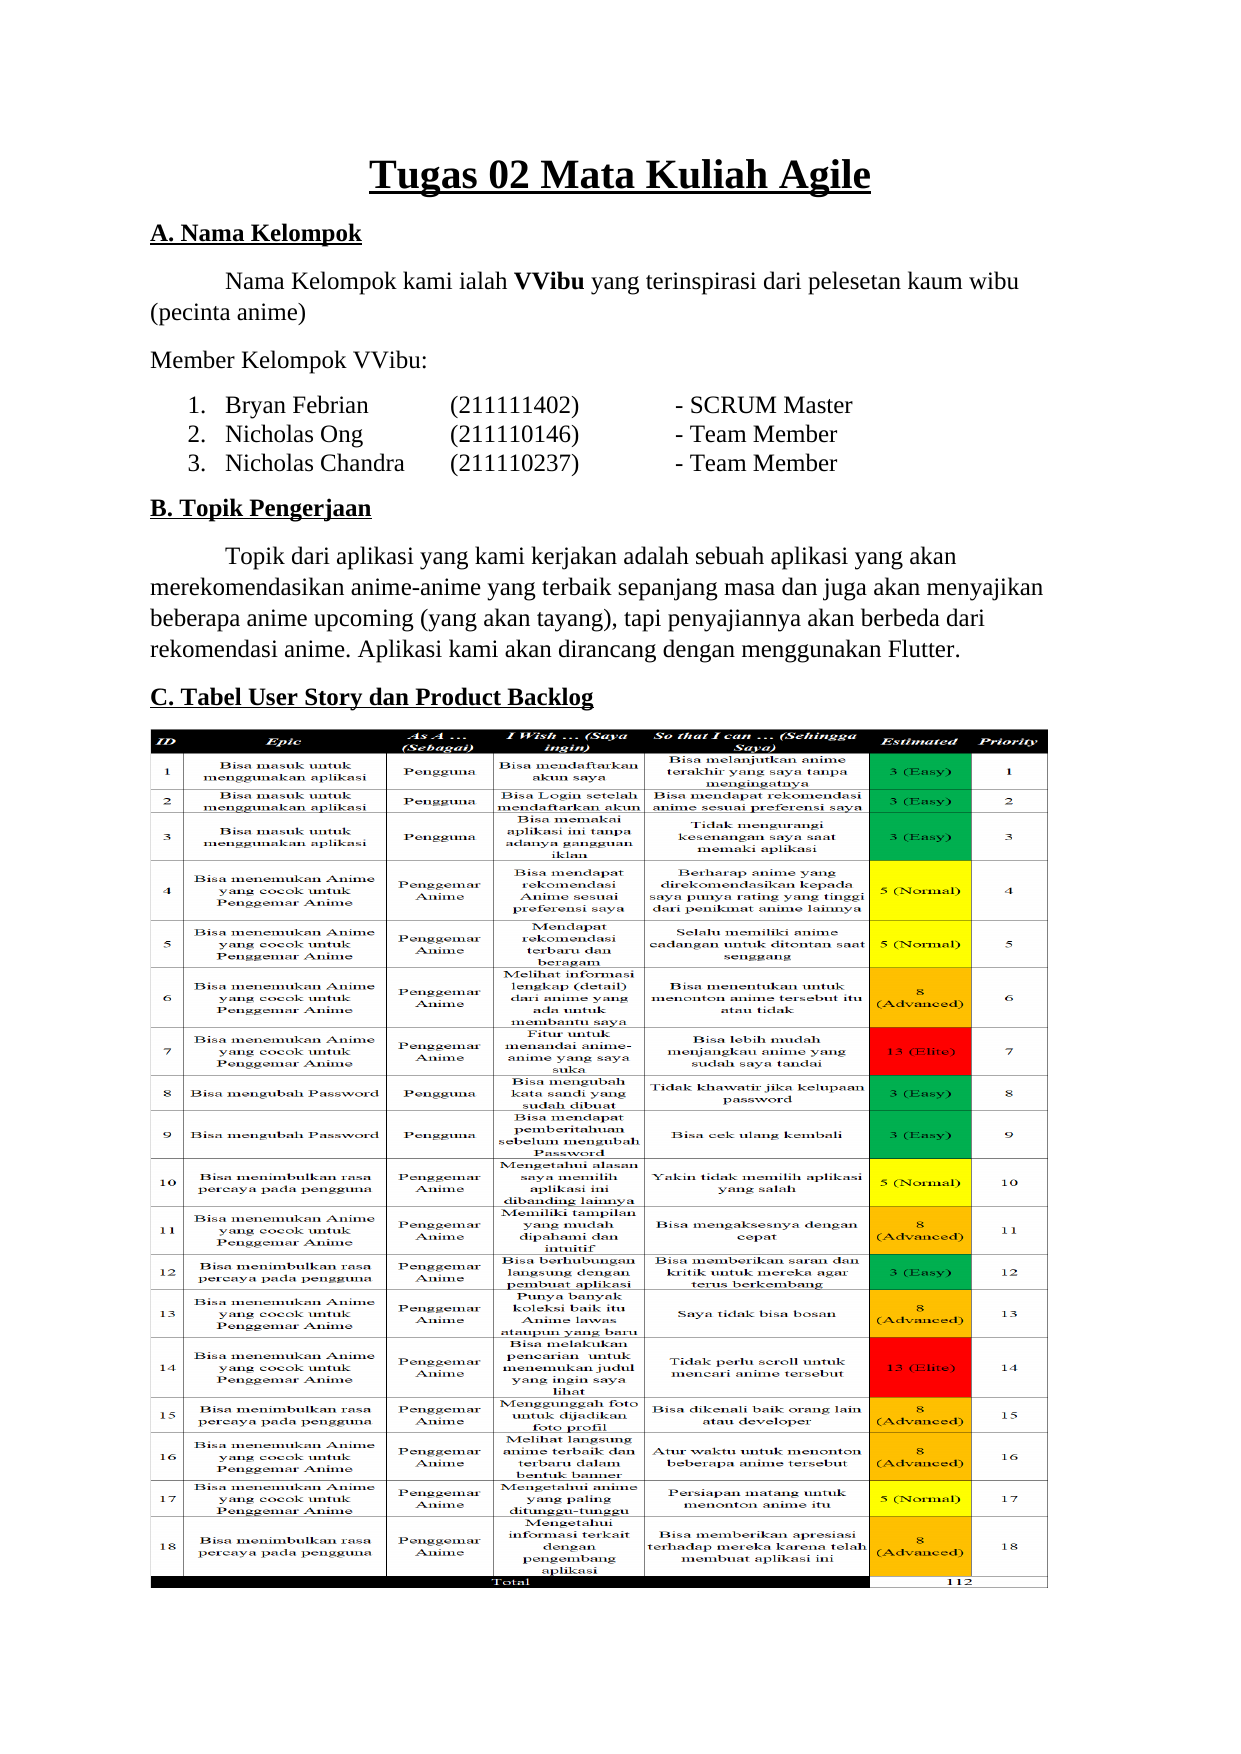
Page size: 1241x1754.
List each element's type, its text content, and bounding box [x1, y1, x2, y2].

text Tugas 02 Mata Kuliah Agile [150, 150, 1090, 198]
picture [150, 729, 1048, 1588]
text A. Nama Kelompok [150, 218, 1090, 247]
list Nicholas Ong (211110146) - Team Member [187, 419, 1090, 448]
list Nicholas Chandra (211110237) - Team Member [187, 448, 1090, 476]
text Topik dari aplikasi yang kami kerjakan adalah sebuah aplikasi yang akan merekomendasikan anime-anime yang terbaik sepanjang masa dan juga akan menyajikan beberapa anime upcoming (yang akan tayang), tapi penyajiannya akan berbeda dari rekomendasi anime. Aplikasi kami akan dirancang dengan menggunakan Flutter. [150, 541, 1090, 663]
text C. Tabel User Story dan Product Backlog [150, 682, 1090, 710]
text Member Kelompok VVibu: [150, 345, 1090, 373]
list Bryan Febrian (211111402) - SCRUM Master [187, 390, 1090, 419]
text Nama Kelompok kami ialah VVibu yang terinspirasi dari pelesetan kaum wibu (pecinta anime) [150, 266, 1090, 326]
text B. Topik Pengerjaan [150, 493, 1090, 522]
